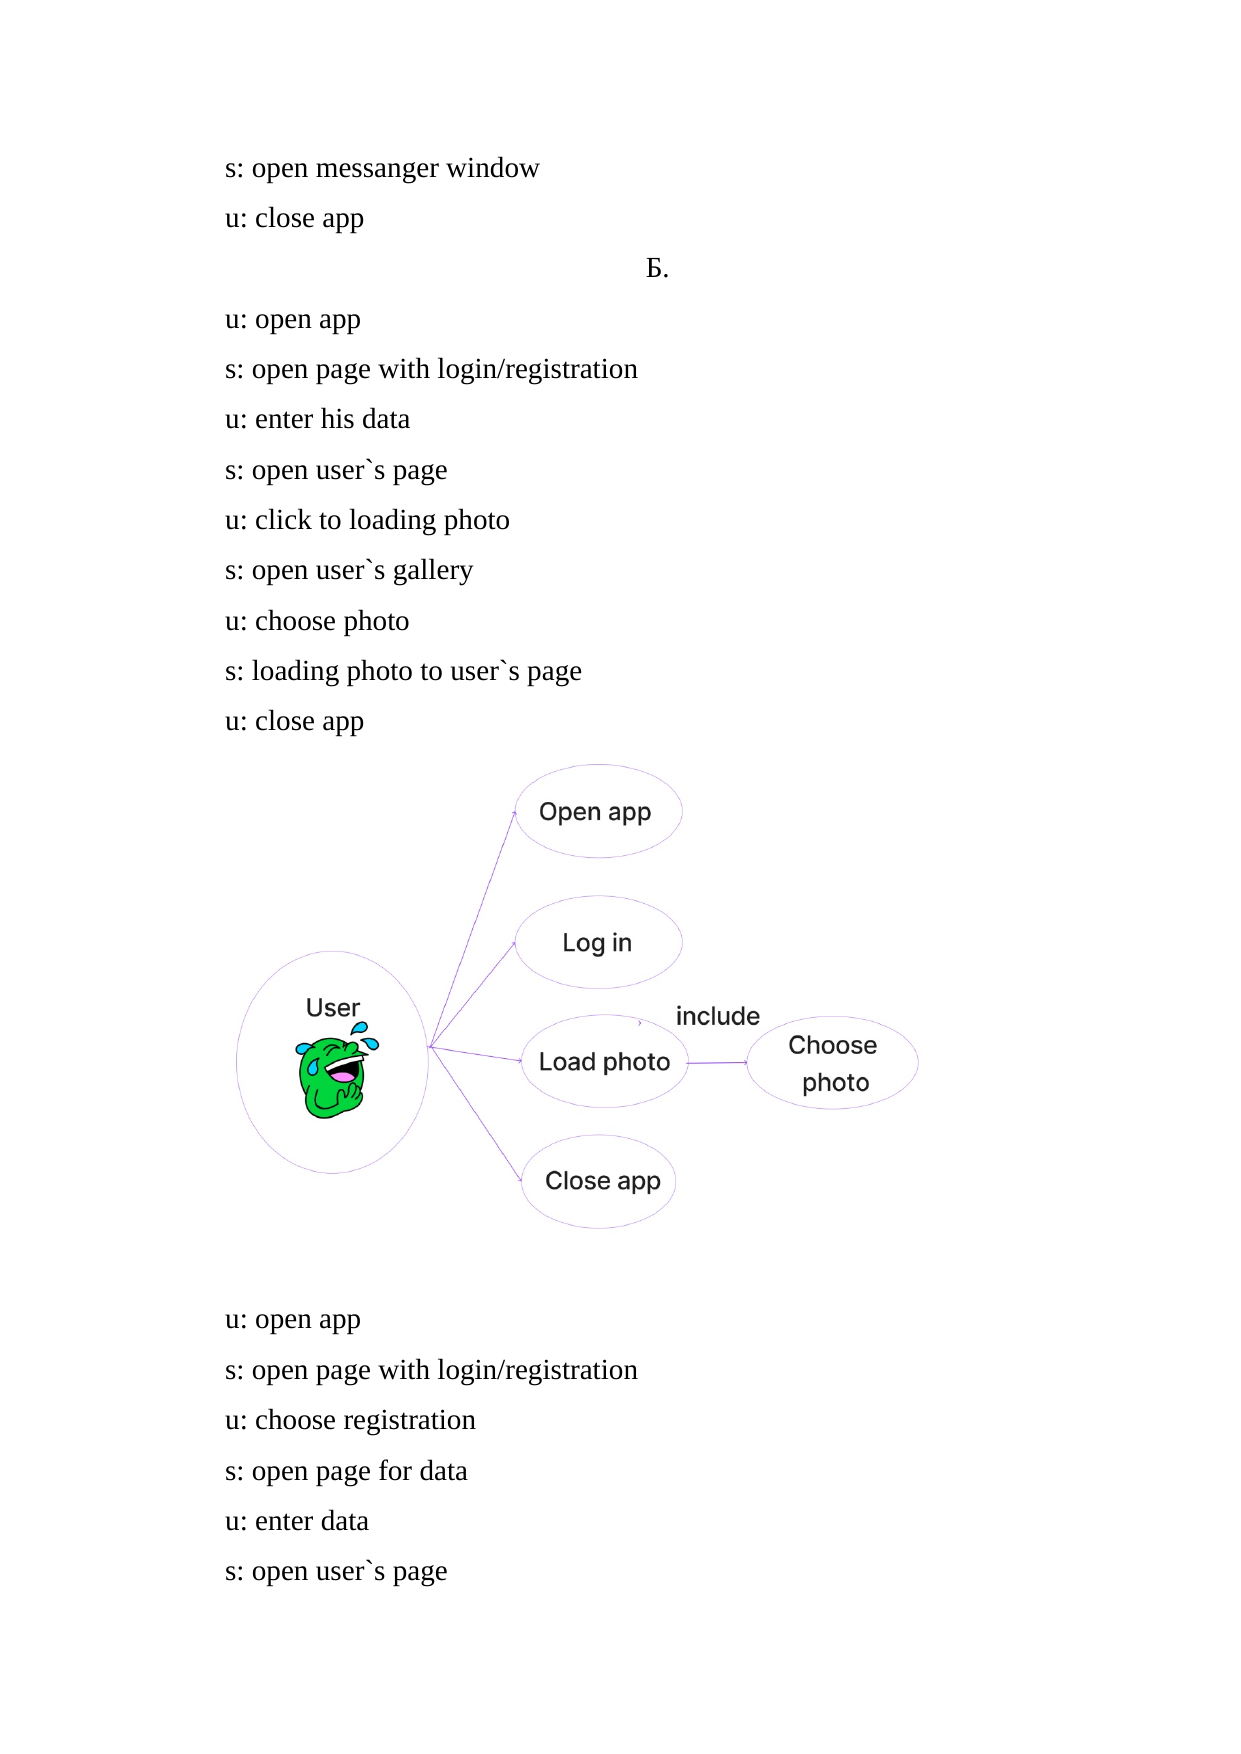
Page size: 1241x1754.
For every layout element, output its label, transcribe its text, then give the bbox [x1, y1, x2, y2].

text s: open user`s gallery [225, 552, 1090, 586]
text u: choose photo [225, 603, 1090, 636]
text s: open page with login/registration [225, 351, 1090, 385]
text u: enter data [225, 1503, 1090, 1536]
text u: open app [225, 1302, 1090, 1335]
picture [225, 753, 929, 1239]
text u: choose registration [225, 1402, 1090, 1436]
text u: close app [225, 703, 1090, 737]
text u: open app [225, 301, 1090, 334]
text s: open page with login/registration [225, 1352, 1090, 1386]
text u: close app [225, 200, 1090, 234]
text s: loading photo to user`s page [225, 653, 1090, 687]
text s: open page for data [225, 1453, 1090, 1486]
text Б. [225, 251, 1090, 284]
text s: open messanger window [225, 150, 1090, 183]
text s: open user`s page [225, 1553, 1090, 1587]
text s: open user`s page [225, 452, 1090, 485]
text u: click to loading photo [225, 502, 1090, 536]
text u: enter his data [225, 402, 1090, 435]
